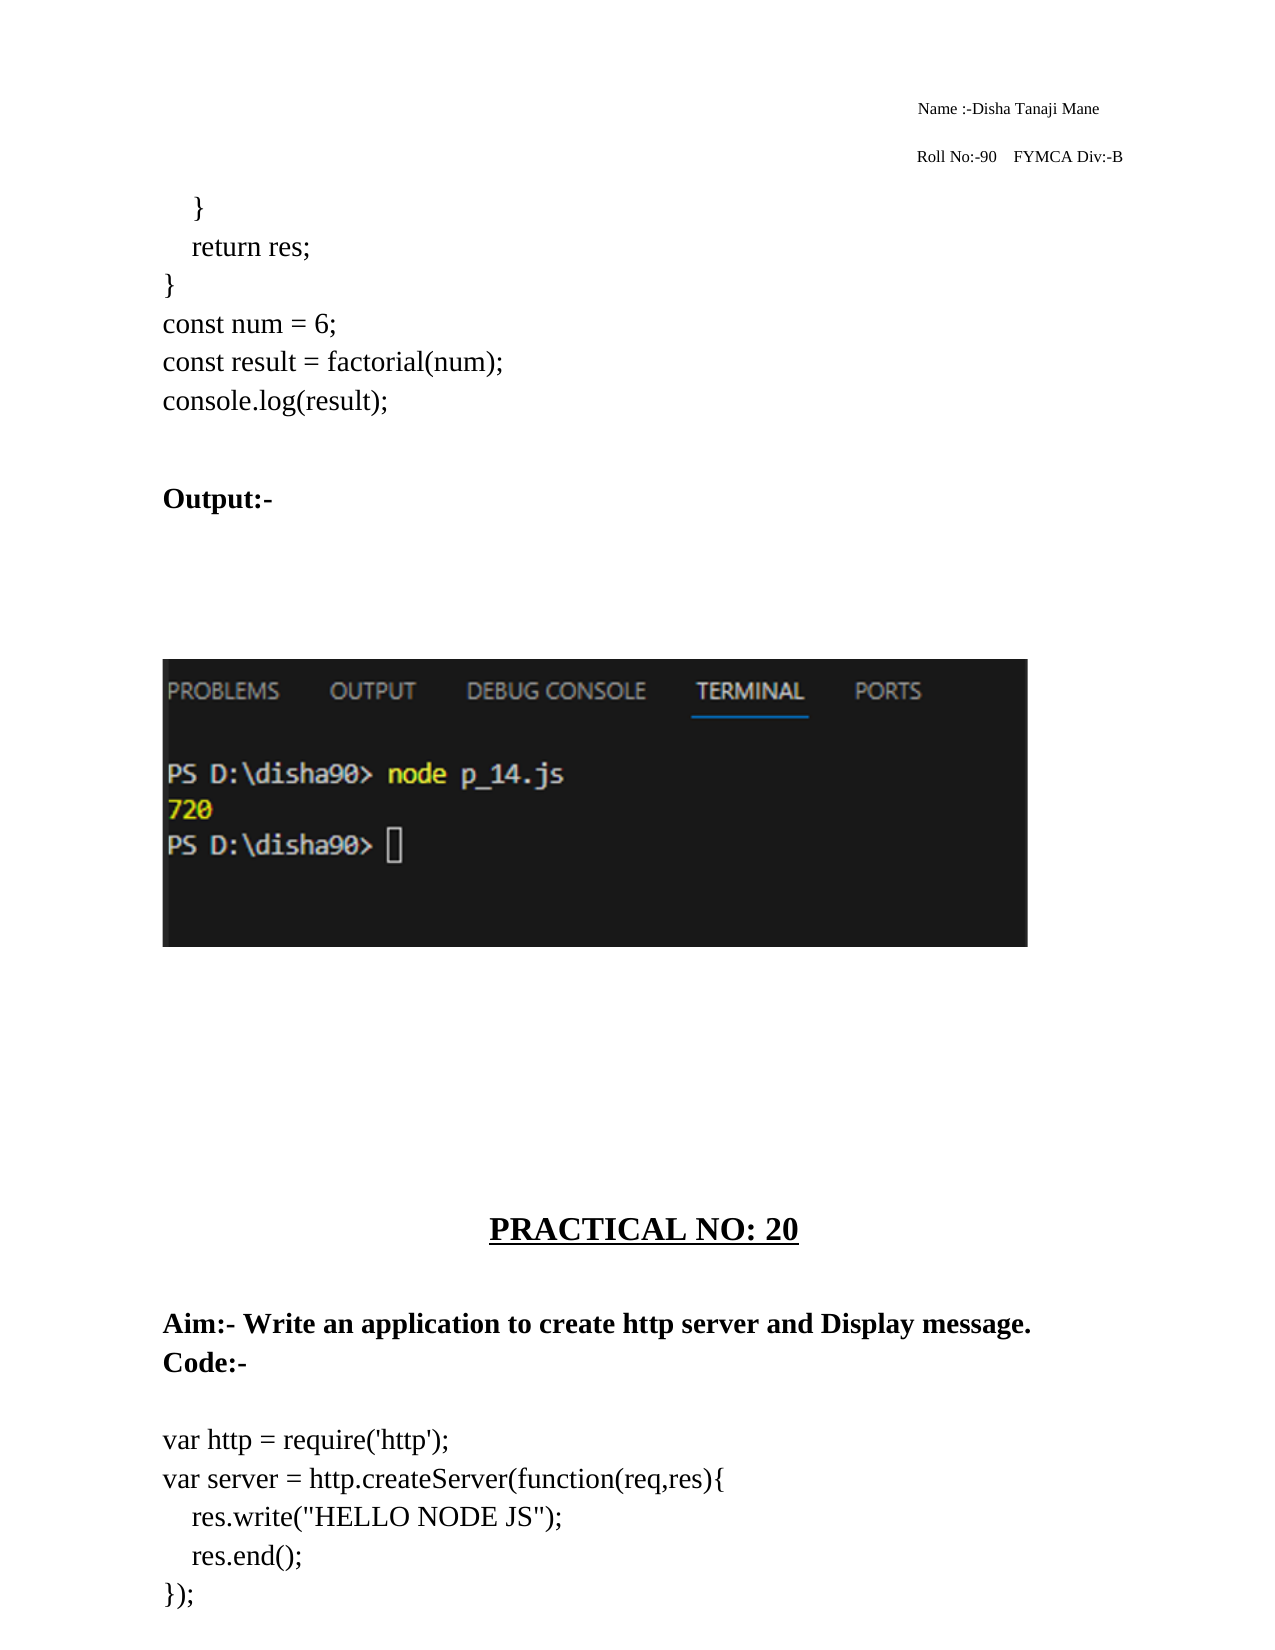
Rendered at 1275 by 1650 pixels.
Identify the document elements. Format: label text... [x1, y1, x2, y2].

text } [162, 267, 1125, 301]
text const num = 6; [162, 306, 1125, 339]
text } [162, 190, 1125, 224]
text const result = factorial(num); [162, 344, 1125, 378]
text res.end(); [162, 1538, 1125, 1571]
text PRACTICAL NO: 20 [162, 1209, 1125, 1248]
text console.log(result); [162, 383, 1125, 417]
text }); [162, 1576, 1125, 1610]
text var http = require('http'); [162, 1422, 1125, 1456]
text Code:- [162, 1345, 1125, 1379]
picture [162, 659, 1028, 947]
text res.write("HELLO NODE JS"); [162, 1499, 1125, 1533]
text Aim:- Write an application to create http server and Display message. [162, 1307, 1125, 1340]
text var server = http.createServer(function(req,res){ [162, 1461, 1125, 1494]
text return res; [162, 229, 1125, 262]
text Output:- [162, 481, 1125, 514]
